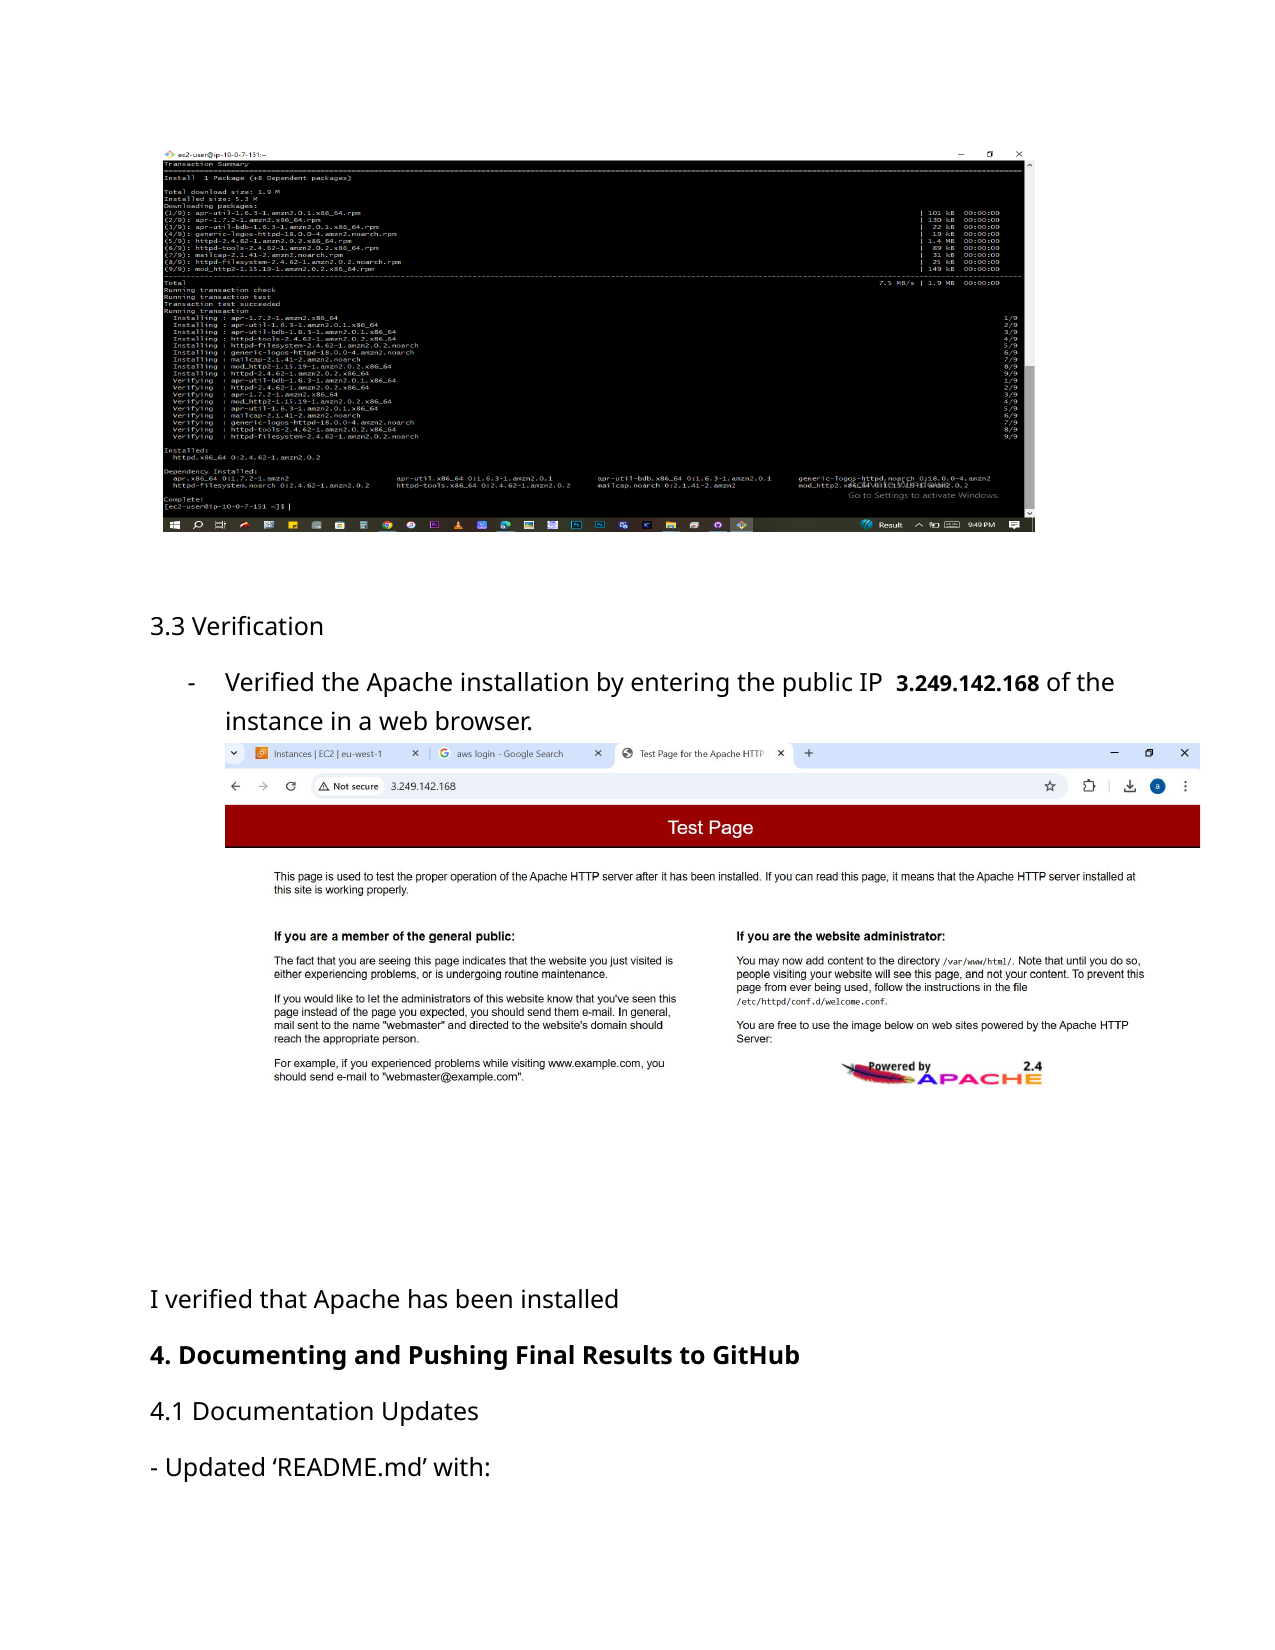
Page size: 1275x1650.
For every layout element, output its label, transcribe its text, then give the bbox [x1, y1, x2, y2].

picture [163, 150, 1035, 532]
picture [225, 743, 1200, 1261]
text 3.3 Verification [150, 609, 1125, 643]
text - Updated ‘README.md’ with: [150, 1450, 1125, 1484]
text I verified that Apache has been installed [150, 1282, 1125, 1316]
list Verified the Apache installation by entering the public IP 3.249.142.168 of the instance in a web browser. [187, 665, 1125, 738]
text 4. Documenting and Pushing Final Results to GitHub [150, 1338, 1125, 1372]
text 4.1 Documentation Updates [150, 1394, 1125, 1428]
